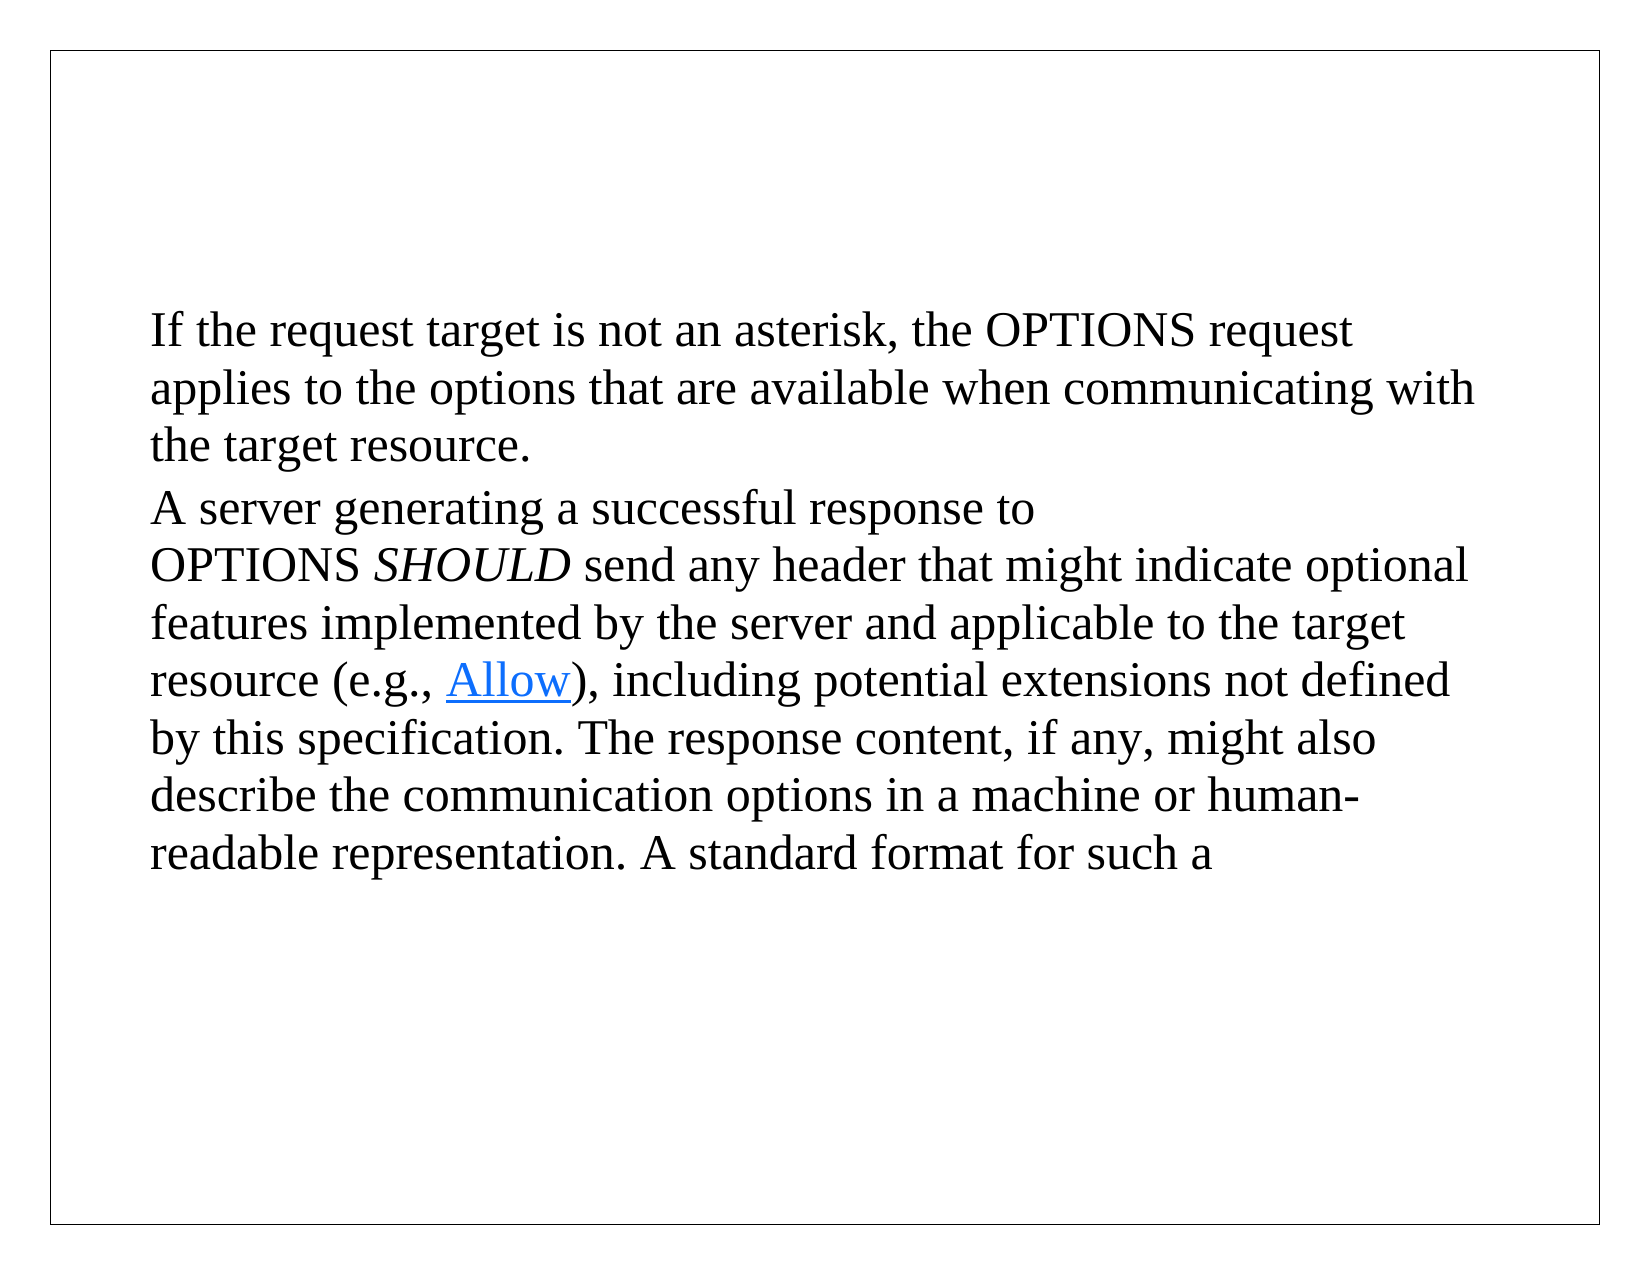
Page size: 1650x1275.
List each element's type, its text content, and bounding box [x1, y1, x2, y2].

text If the request target is not an asterisk, the OPTIONS request applies to the options that are available when communicating with the target resource. [150, 300, 1500, 472]
text A server generating a successful response to OPTIONS SHOULD send any header that might indicate optional features implemented by the server and applicable to the target resource (e.g., Allow), including potential extensions not defined by this specification. The response content, if any, might also describe the communication options in a machine or human-readable representation. A standard format for such a representation is not defined by this specification, but might be defined by future extensions to HTTP. [150, 478, 1500, 880]
